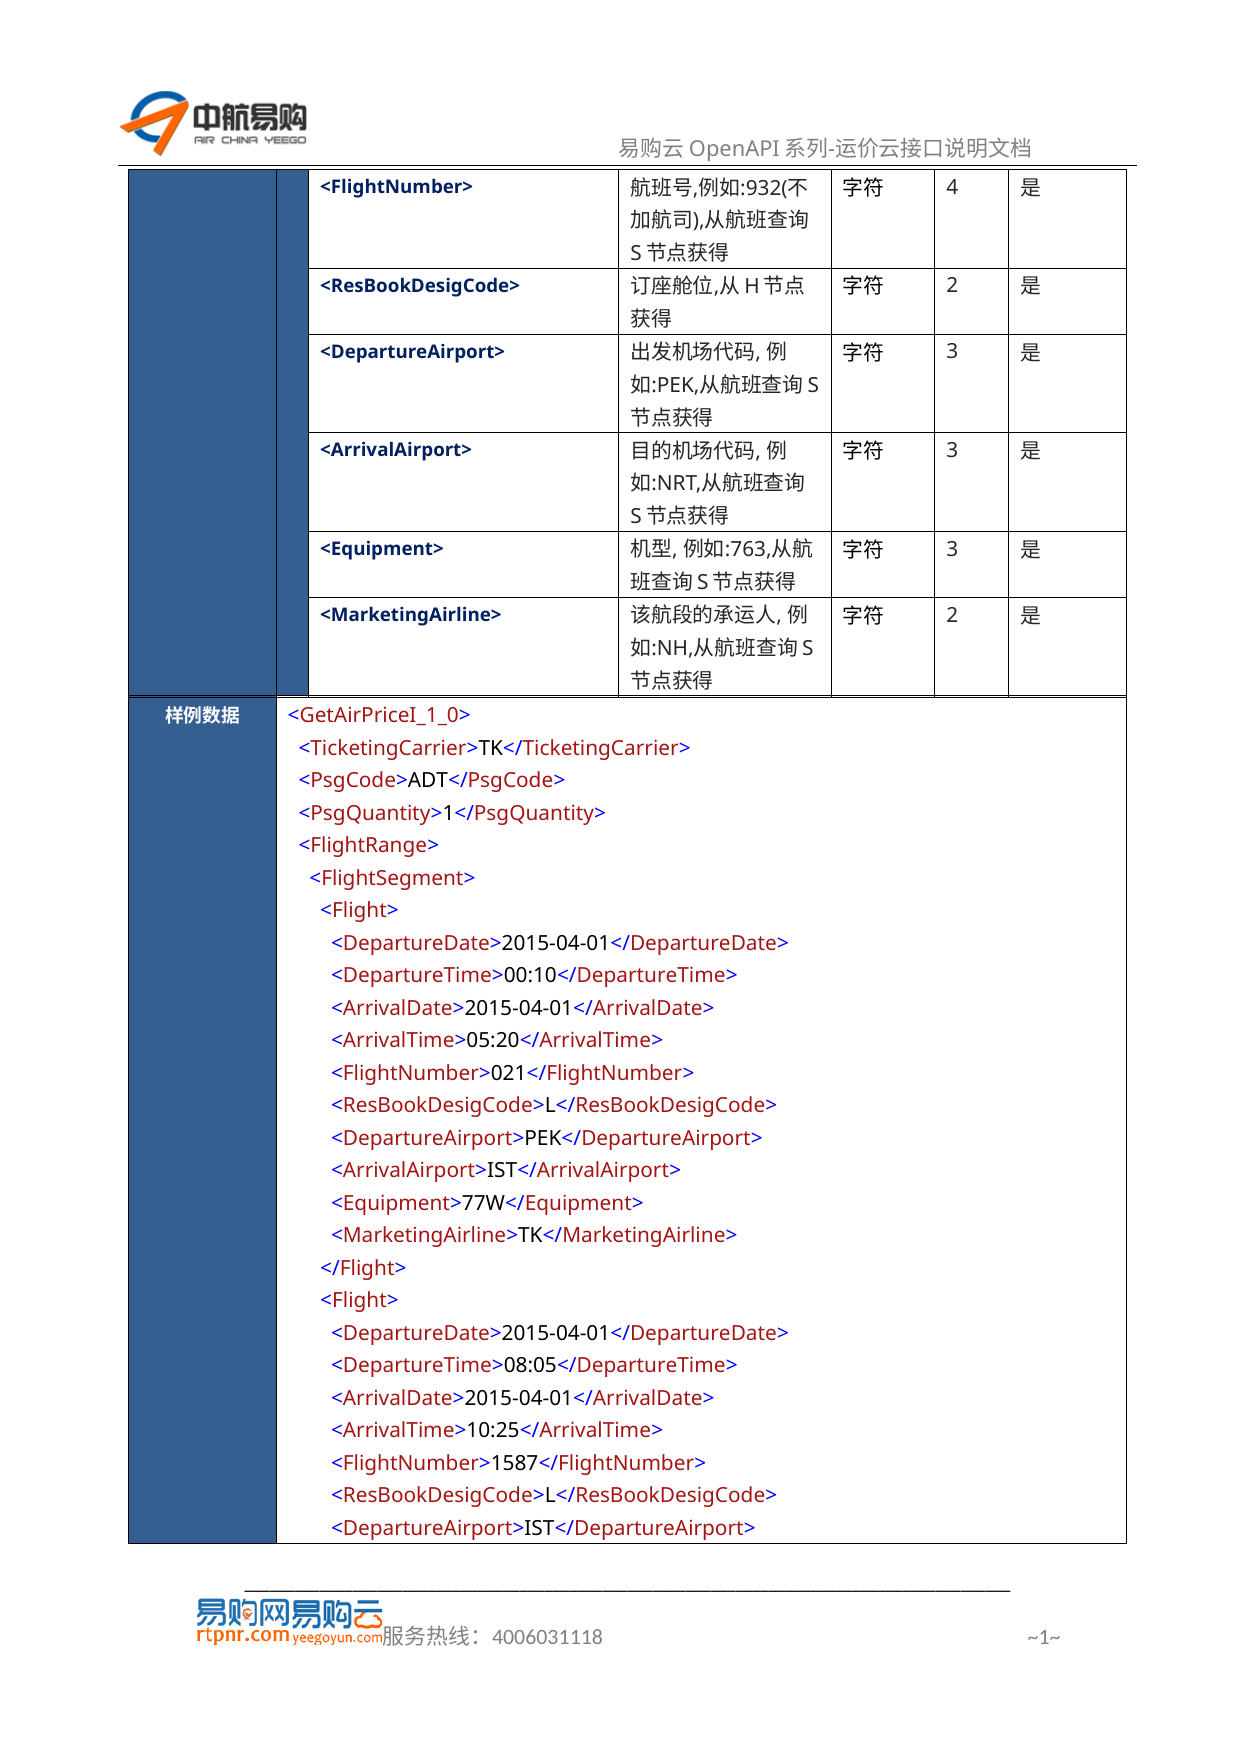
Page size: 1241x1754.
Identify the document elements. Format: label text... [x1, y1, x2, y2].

table_cell 是 [1009, 598, 1126, 695]
table_cell 4 [935, 170, 1008, 267]
table_cell 3 [935, 532, 1008, 597]
table_cell 该航段的承运人, 例如:NH,从航班查询S节点获得 [619, 598, 831, 695]
table_cell 3 [935, 335, 1008, 432]
table_cell 是 [1009, 269, 1126, 333]
table_cell 是 [1009, 170, 1126, 267]
table_cell 字符 [832, 170, 934, 267]
table_cell 是 [1009, 433, 1126, 531]
table_cell 字符 [832, 598, 934, 695]
table_cell 3 [935, 433, 1008, 531]
table_cell 2 [935, 598, 1008, 695]
table_cell 字符 [832, 335, 934, 432]
table_cell 2 [935, 269, 1008, 333]
table_cell 是 [1009, 532, 1126, 597]
table_cell 字符 [832, 269, 934, 333]
table_cell 机型, 例如:763,从航班查询S节点获得 [619, 532, 831, 597]
table_cell 出发机场代码, 例如:PEK,从航班查询S节点获得 [619, 335, 831, 432]
table_cell <DepartureAirport> [309, 335, 618, 432]
table_cell 字符 [832, 532, 934, 597]
table_cell <MarketingAirline> [309, 598, 618, 695]
table_cell 样例数据 [129, 698, 276, 1543]
table_cell 订座舱位,从H节点获得 [619, 269, 831, 333]
table_cell <FlightNumber> [309, 170, 618, 267]
table_cell <Equipment> [309, 532, 618, 597]
picture [118, 88, 307, 157]
table_cell 字符 [832, 433, 934, 531]
table_cell <ArrivalAirport> [309, 433, 618, 531]
table_cell 是 [1009, 335, 1126, 432]
table_cell <ResBookDesigCode> [309, 269, 618, 333]
table_cell 目的机场代码, 例如:NRT,从航班查询S节点获得 [619, 433, 831, 531]
table_cell 航班号,例如:932(不加航司),从航班查询S节点获得 [619, 170, 831, 267]
picture [195, 1594, 383, 1645]
